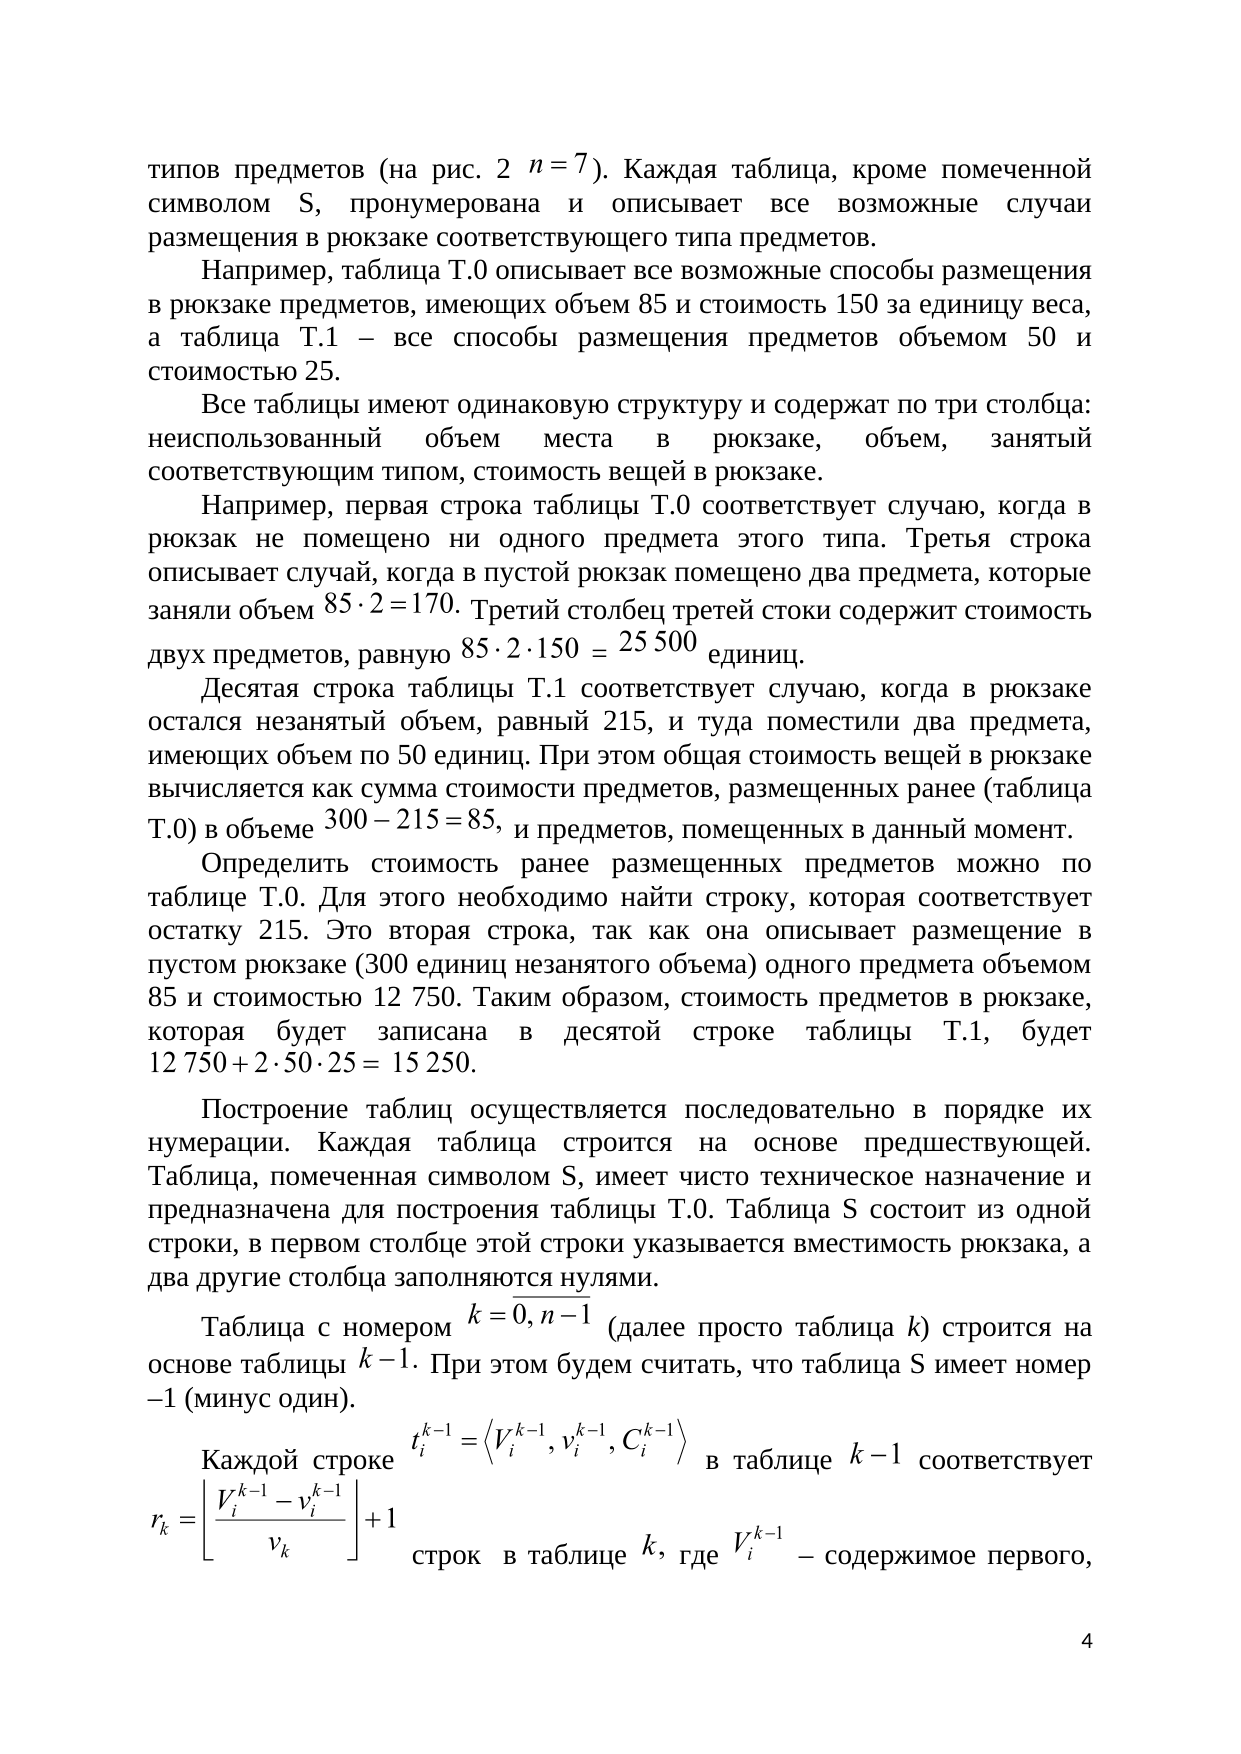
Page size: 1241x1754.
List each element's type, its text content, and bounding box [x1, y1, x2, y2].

text Например, первая строка таблицы T.0 соответствует случаю, когда в рюкзак не помещено ни одного предмета этого типа. Третья строка описывает случай, когда в пустой рюкзак помещено два предмета, которые заняли объем Третий столбец третей стоки содержит стоимость двух предметов, равную = единиц. [148, 487, 1093, 670]
text Построение таблиц осуществляется последовательно в порядке их нумерации. Каждая таблица строится на основе предшествующей. Таблица, помеченная символом S, имеет чисто техническое назначение и предназначена для построения таблицы T.0. Таблица S состоит из одной строки, в первом столбце этой строки указывается вместимость рюкзака, а два другие столбца заполняются нулями. [148, 1091, 1093, 1292]
picture [846, 1437, 905, 1470]
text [148, 148, 1093, 252]
picture [730, 1519, 788, 1565]
picture [355, 1342, 422, 1374]
text Все таблицы имеют одинаковую структуру и содержат по три столбца: неиспользованный объем места в рюкзаке, объем, занятый соответствующим типом, стоимость вещей в рюкзаке. [148, 386, 1093, 487]
picture [321, 804, 507, 839]
text Определить стоимость ранее размещенных предметов можно по таблице T.0. Для этого необходимо найти строку, которая соответствует остатку 215. Это вторая строка, так как она описывает размещение в пустом рюкзаке (300 единиц незанятого объема) одного предмета объемом 85 и стоимостью 12 750. Таким образом, стоимость предметов в рюкзаке, которая будет записана в десятой строке таблицы T.1, будет [148, 845, 1093, 1091]
picture [147, 1046, 383, 1085]
text Таблица с номером (далее просто таблица k) строится на основе таблицы При этом будем считать, что таблица S имеет номер –1 (минус один). [148, 1292, 1093, 1413]
picture [464, 1292, 596, 1336]
text Десятая строка таблицы T.1 соответствует случаю, когда в рюкзаке остался незанятый объем, равный 215, и туда поместили два предмета, имеющих объем по 50 единиц. При этом общая стоимость вещей в рюкзаке вычисляется как сумма стоимости предметов, размещенных ранее (таблица T.0) в объеме и предметов, помещенных в данный момент. [148, 670, 1093, 845]
picture [615, 625, 701, 664]
picture [390, 1046, 480, 1085]
picture [147, 1475, 401, 1565]
picture [638, 1529, 668, 1565]
picture [525, 147, 593, 179]
picture [408, 1413, 692, 1470]
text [148, 1413, 1093, 1571]
text Например, таблица Т.0 описывает все возможные способы размещения в рюкзаке предметов, имеющих объем 85 и стоимость 150 за единицу веса, а таблица T.1 – все способы размещения предметов объемом 50 и стоимостью 25. [148, 252, 1093, 386]
picture [458, 632, 584, 664]
picture [321, 587, 464, 619]
